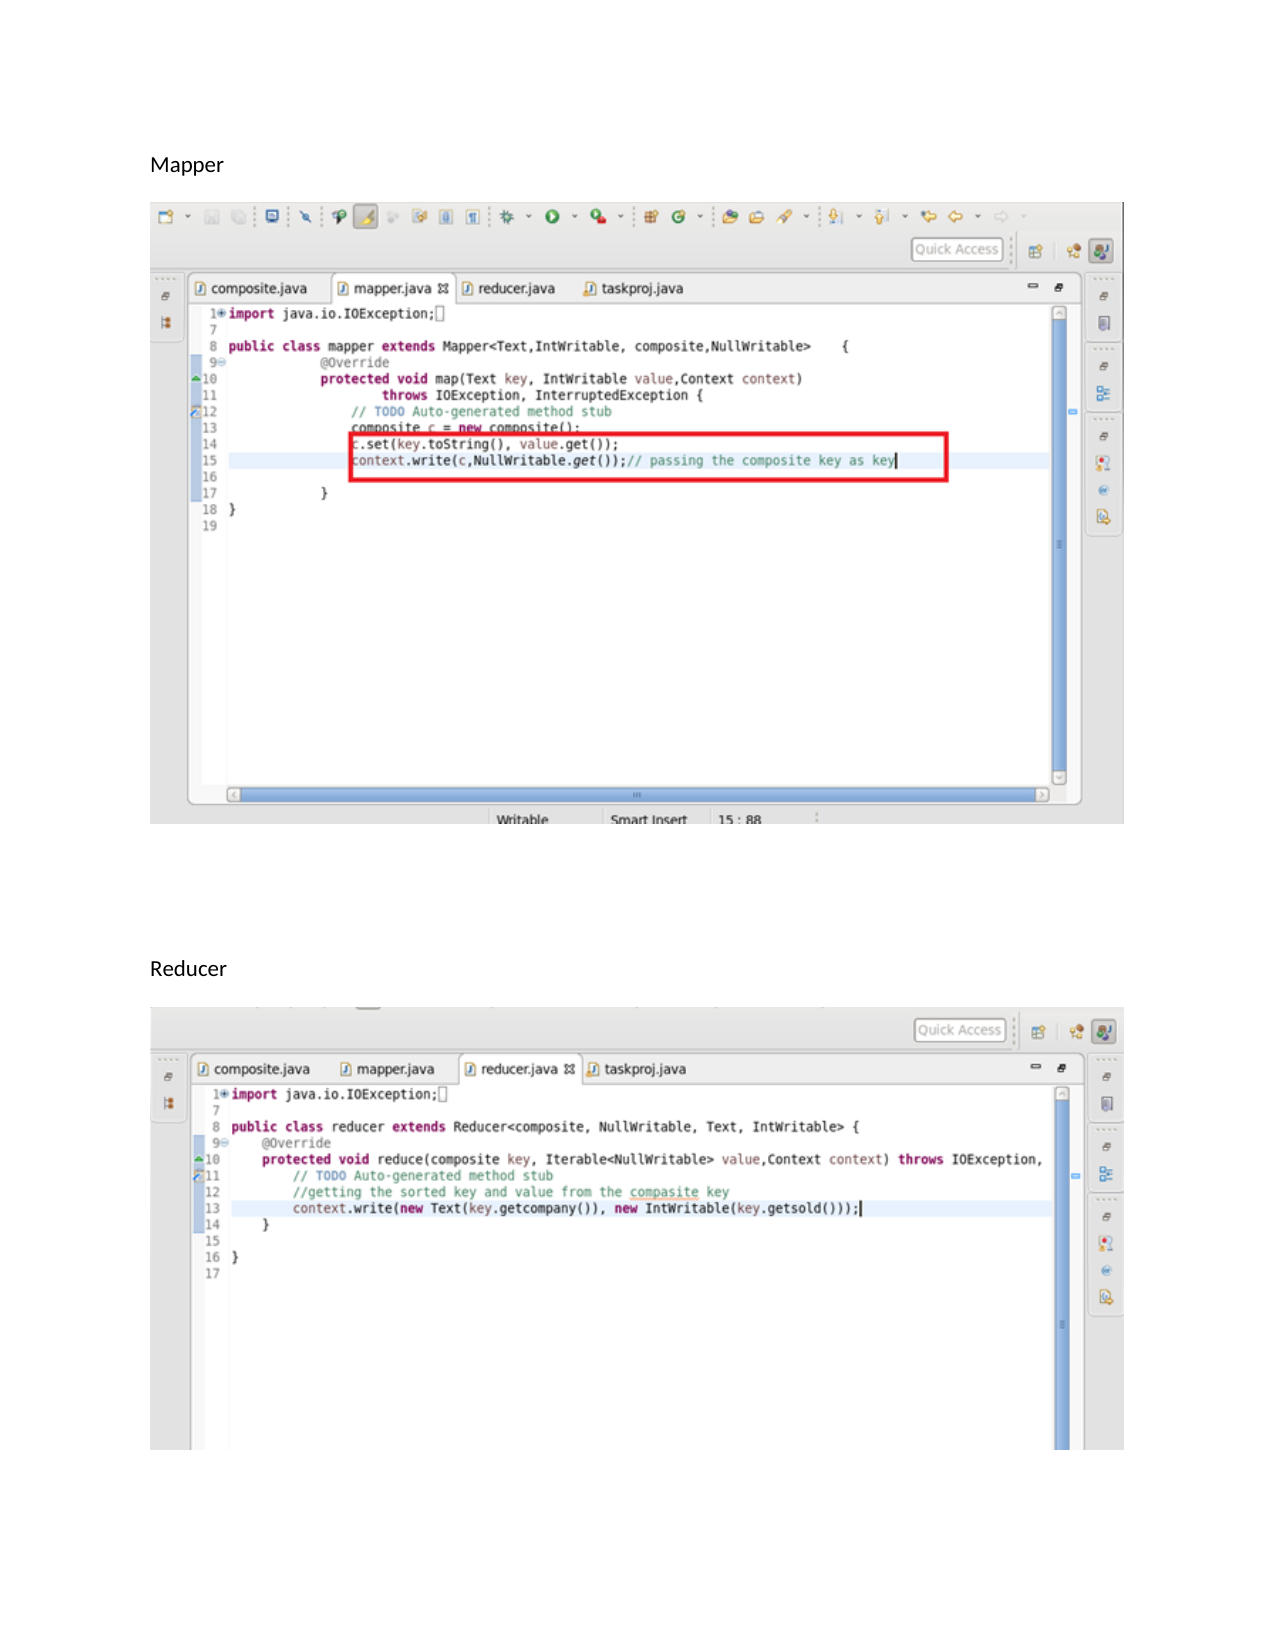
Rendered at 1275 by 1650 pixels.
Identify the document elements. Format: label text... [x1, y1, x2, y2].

text Reducer [150, 954, 1125, 982]
text Mapper [150, 150, 1125, 178]
picture [150, 202, 1124, 824]
picture [150, 1007, 1124, 1450]
